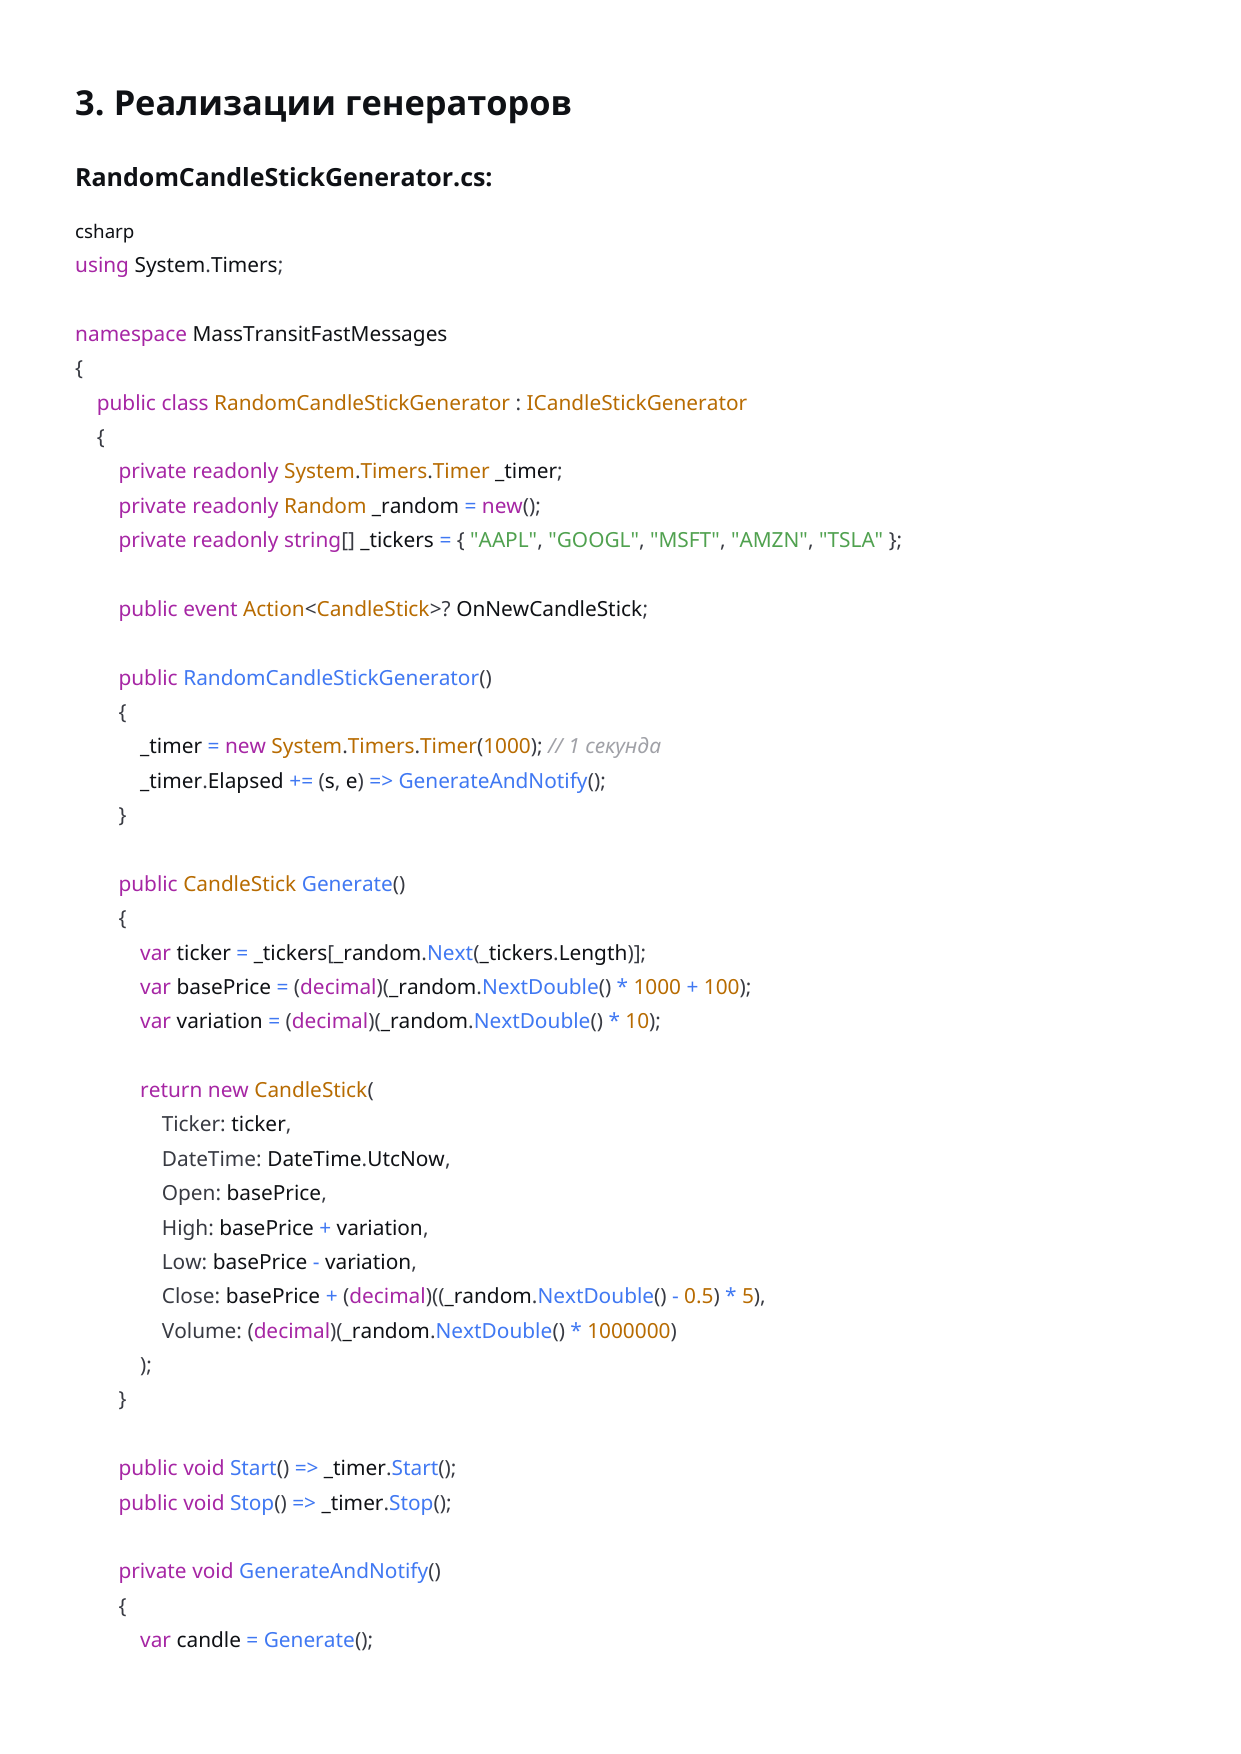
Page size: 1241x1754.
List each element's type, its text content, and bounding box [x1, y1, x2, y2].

text } [75, 794, 1165, 829]
text { [75, 897, 1165, 932]
text { [75, 1585, 1165, 1619]
text } [75, 1379, 1165, 1413]
text High: basePrice + variation, [75, 1207, 1165, 1241]
text Close: basePrice + (decimal)((_random.NextDouble() - 0.5) * 5), [75, 1276, 1165, 1310]
text private readonly string[] _tickers = { "AAPL", "GOOGL", "MSFT", "AMZN", "TSLA" }; [75, 519, 1165, 554]
text RandomCandleStickGenerator.cs: [75, 150, 1165, 194]
text var ticker = _tickers[_random.Next(_tickers.Length)]; [75, 932, 1165, 966]
text Low: basePrice - variation, [75, 1241, 1165, 1276]
text { [75, 416, 1165, 451]
text public CandleStick Generate() [75, 863, 1165, 897]
text namespace MassTransitFastMessages [75, 313, 1165, 347]
text public class RandomCandleStickGenerator : ICandleStickGenerator [75, 382, 1165, 416]
text _timer.Elapsed += (s, e) => GenerateAndNotify(); [75, 760, 1165, 794]
text Volume: (decimal)(_random.NextDouble() * 1000000) [75, 1310, 1165, 1344]
text return new CandleStick( [75, 1069, 1165, 1104]
text using System.Timers; [75, 244, 1165, 279]
text { [75, 691, 1165, 726]
text private readonly System.Timers.Timer _timer; [75, 451, 1165, 485]
text { [75, 347, 1165, 382]
text public event Action<CandleStick>? OnNewCandleStick; [75, 588, 1165, 622]
text _timer = new System.Timers.Timer(1000); // 1 секунда [75, 726, 1165, 760]
text public void Stop() => _timer.Stop(); [75, 1482, 1165, 1516]
text 3. Реализации генераторов [75, 75, 1165, 125]
text var candle = Generate(); [75, 1619, 1165, 1654]
text public RandomCandleStickGenerator() [75, 657, 1165, 691]
text DateTime: DateTime.UtcNow, [75, 1138, 1165, 1172]
text var basePrice = (decimal)(_random.NextDouble() * 1000 + 100); [75, 966, 1165, 1001]
text private readonly Random _random = new(); [75, 485, 1165, 519]
text Ticker: ticker, [75, 1104, 1165, 1138]
text private void GenerateAndNotify() [75, 1551, 1165, 1585]
text Open: basePrice, [75, 1172, 1165, 1207]
text csharp [75, 219, 1165, 244]
text var variation = (decimal)(_random.NextDouble() * 10); [75, 1001, 1165, 1035]
text public void Start() => _timer.Start(); [75, 1447, 1165, 1482]
text ); [75, 1344, 1165, 1379]
